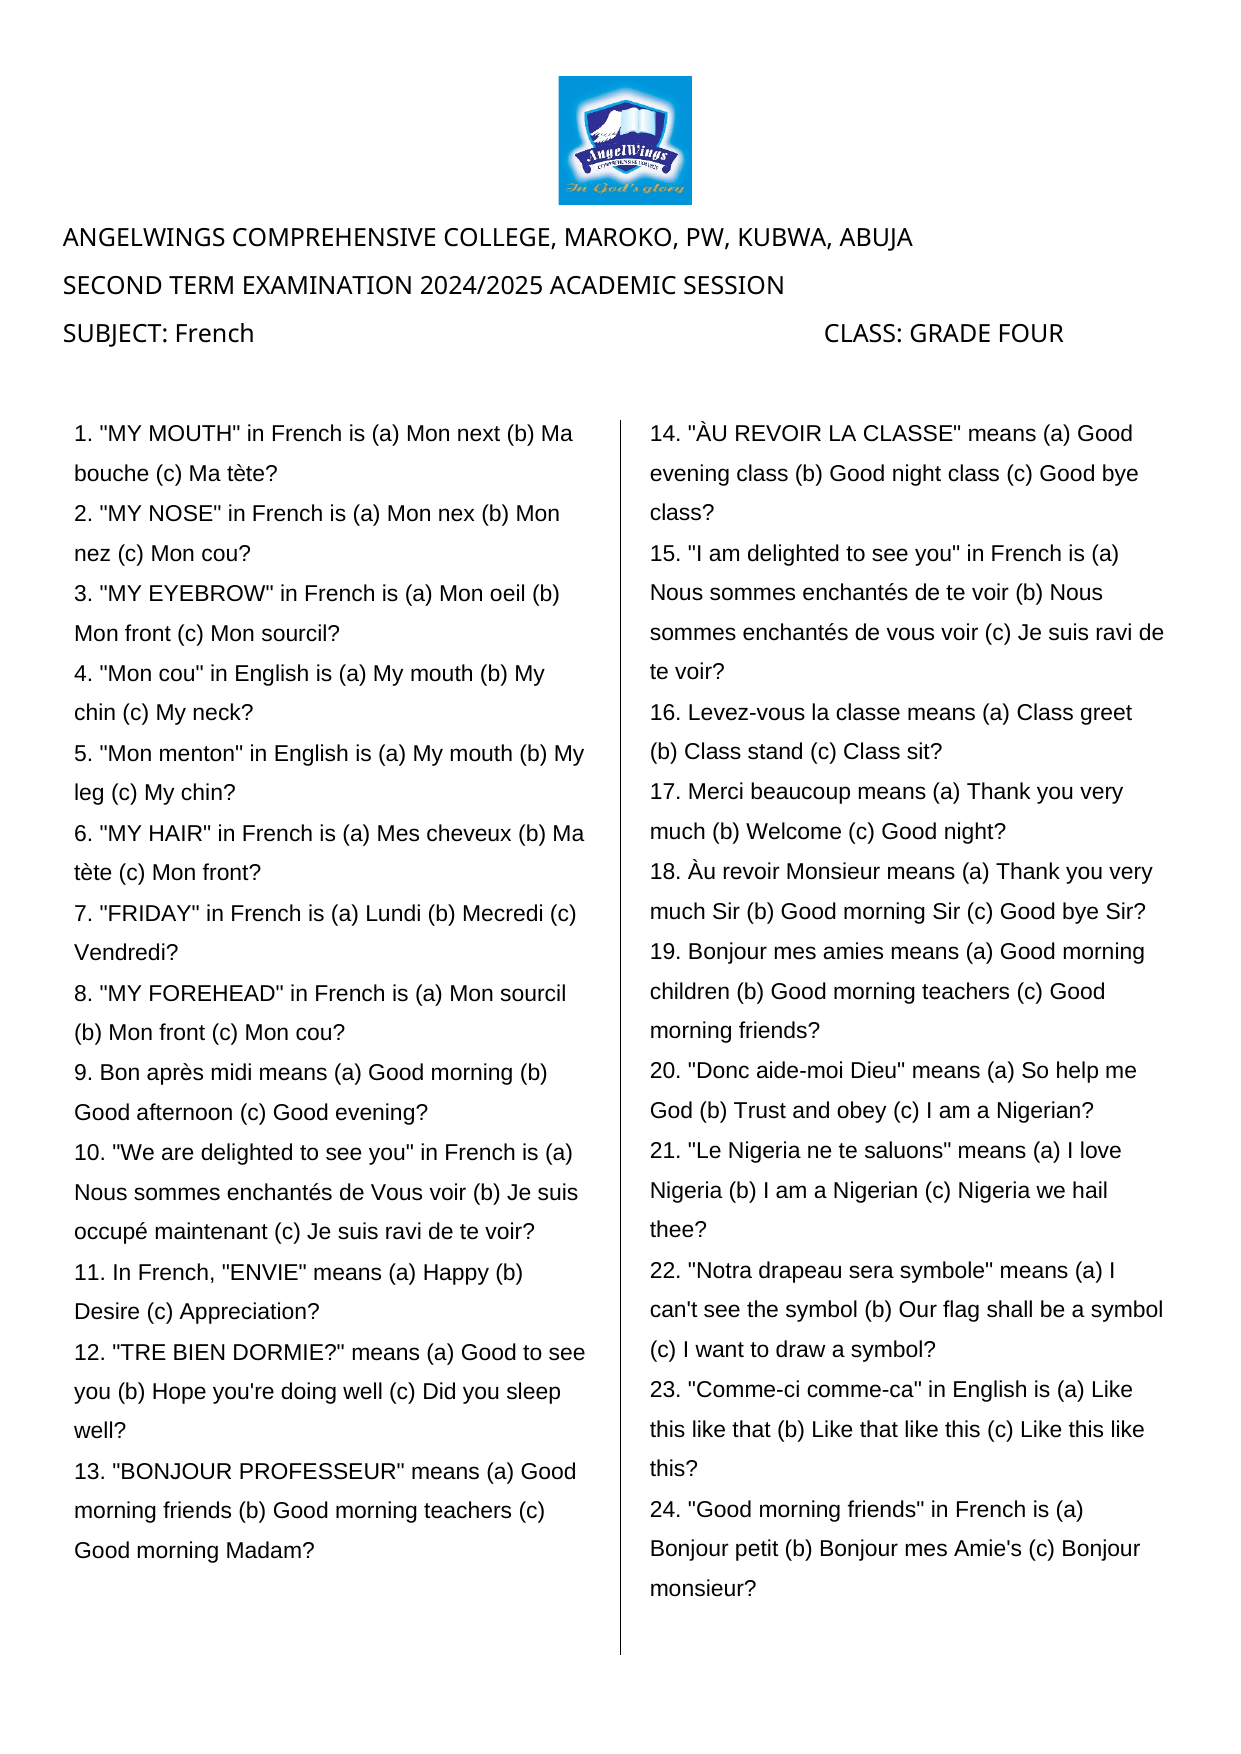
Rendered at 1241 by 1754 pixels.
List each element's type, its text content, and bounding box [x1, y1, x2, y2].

picture [569, 184, 586, 191]
text 1. "MY MOUTH" in French is (a) Mon next (b) Ma bouche (c) Ma tète? [74, 420, 590, 486]
text 10. "We are delighted to see you" in French is (a) Nous sommes enchantés de Vous voir (b) Je suis occupé maintenant (c) Je suis ravi de te voir? [74, 1139, 590, 1244]
text 5. "Mon menton" in English is (a) My mouth (b) My leg (c) My chin? [74, 740, 590, 806]
text 23. "Comme-ci comme-ca" in English is (a) Like this like that (b) Like that like this (c) Like this like this? [649, 1376, 1166, 1481]
table_cell SUBJECT: French [52, 316, 812, 363]
text 18. Àu revoir Monsieur means (a) Thank you very much Sir (b) Good morning Sir (c) Good bye Sir? [649, 858, 1166, 924]
picture [599, 183, 607, 193]
text 14. "ÀU REVOIR LA CLASSE" means (a) Good evening class (b) Good night class (c) Good bye class? [649, 420, 1166, 526]
text 3. "MY EYEBROW" in French is (a) Mon oeil (b) Mon front (c) Mon sourcil? [74, 580, 590, 646]
text 17. Merci beaucoup means (a) Thank you very much (b) Welcome (c) Good night? [649, 778, 1166, 844]
text 11. In French, "ENVIE" means (a) Happy (b) Desire (c) Appreciation? [74, 1259, 590, 1324]
table_cell SECOND TERM EXAMINATION 2024/2025 ACADEMIC SESSION [52, 268, 1168, 315]
text 4. "Mon cou" in English is (a) My mouth (b) My chin (c) My neck? [74, 660, 590, 726]
text 15. "I am delighted to see you" in French is (a) Nous sommes enchantés de te voir (b) Nous sommes enchantés de vous voir (c) Je suis ravi de te voir? [649, 539, 1166, 684]
picture [659, 187, 683, 193]
text 9. Bon après midi means (a) Good morning (b) Good afternoon (c) Good evening? [74, 1059, 590, 1125]
text 21. "Le Nigeria ne te saluons" means (a) I love Nigeria (b) I am a Nigerian (c) Nigeria we hail thee? [649, 1137, 1166, 1243]
text 12. "TRE BIEN DORMIE?" means (a) Good to see you (b) Hope you're doing well (c) Did you sleep well? [74, 1338, 590, 1444]
text 24. "Good morning friends" in French is (a) Bonjour petit (b) Bonjour mes Amie's (c) Bonjour monsieur? [649, 1496, 1166, 1601]
text 20. "Donc aide-moi Dieu" means (a) So help me God (b) Trust and obey (c) I am a Nigerian? [649, 1057, 1166, 1123]
text 13. "BONJOUR PROFESSEUR" means (a) Good morning friends (b) Good morning teachers (c) Good morning Madam? [74, 1458, 590, 1563]
table_cell CLASS: GRADE FOUR [813, 316, 1168, 363]
picture [644, 184, 659, 193]
text 2. "MY NOSE" in French is (a) Mon nex (b) Mon nez (c) Mon cou? [74, 500, 590, 566]
text 6. "MY HAIR" in French is (a) Mes cheveux (b) Ma tète (c) Mon front? [74, 820, 590, 886]
text 7. "FRIDAY" in French is (a) Lundi (b) Mecredi (c) Vendredi? [74, 899, 590, 965]
text 19. Bonjour mes amies means (a) Good morning children (b) Good morning teachers (c) Good morning friends? [649, 938, 1166, 1043]
text 22. "Notra drapeau sera symbole" means (a) I can't see the symbol (b) Our flag shall be a symbol (c) I want to draw a symbol? [649, 1257, 1166, 1362]
picture [568, 88, 684, 191]
text 8. "MY FOREHEAD" in French is (a) Mon sourcil (b) Mon front (c) Mon cou? [74, 979, 590, 1045]
table_header ANGELWINGS COMPREHENSIVE COLLEGE, MAROKO, PW, KUBWA, ABUJA [52, 219, 1168, 267]
text 16. Levez-vous la classe means (a) Class greet (b) Class stand (c) Class sit? [649, 698, 1166, 764]
